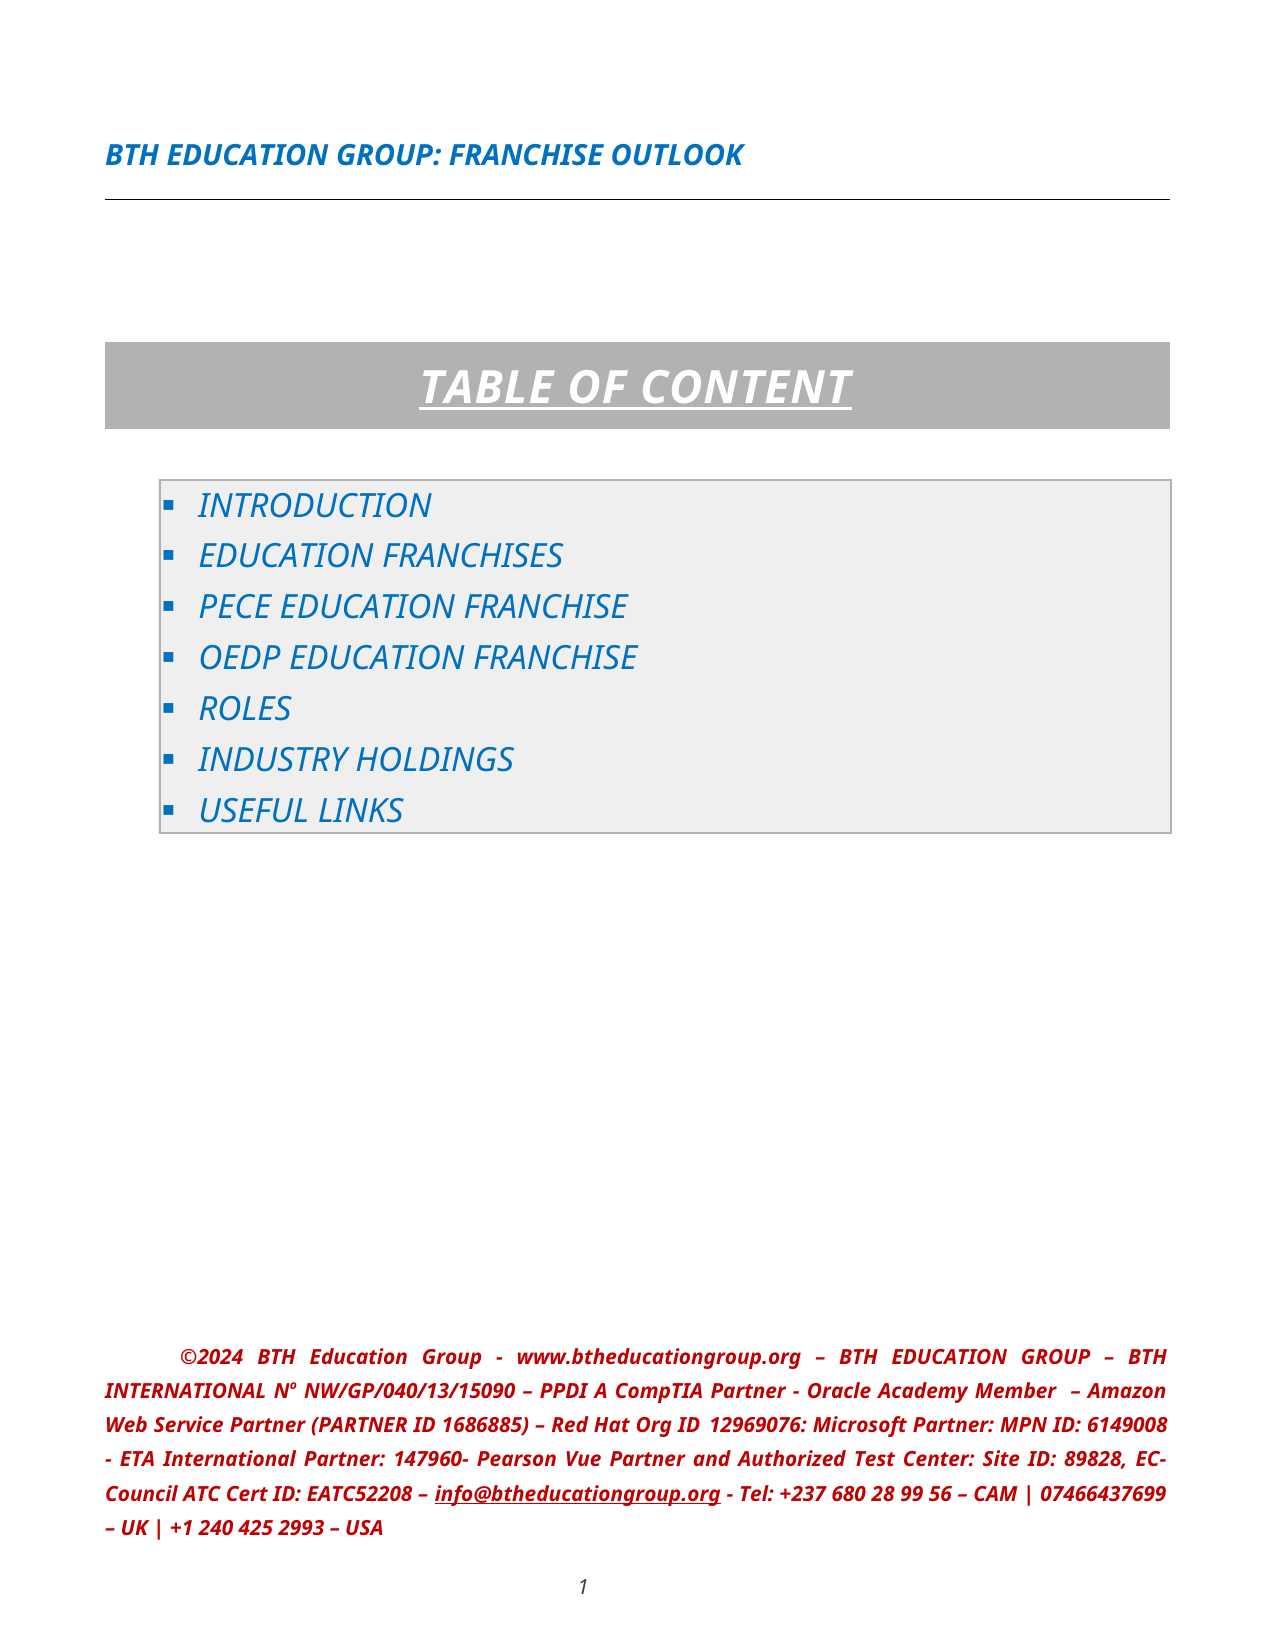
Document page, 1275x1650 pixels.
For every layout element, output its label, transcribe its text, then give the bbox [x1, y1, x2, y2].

subtitle ROLES [161, 683, 1170, 730]
table_header [105, 109, 1170, 199]
title TABLE OF CONTENT [105, 355, 1170, 417]
subtitle PECE EDUCATION FRANCHISE [161, 581, 1170, 628]
subtitle INTRODUCTION [161, 481, 1170, 527]
subtitle EDUCATION FRANCHISES [161, 530, 1170, 578]
subtitle OEDP EDUCATION FRANCHISE [161, 632, 1170, 679]
subtitle industry holdings [161, 733, 1170, 781]
subtitle USEFUL LINKS [161, 784, 1170, 832]
